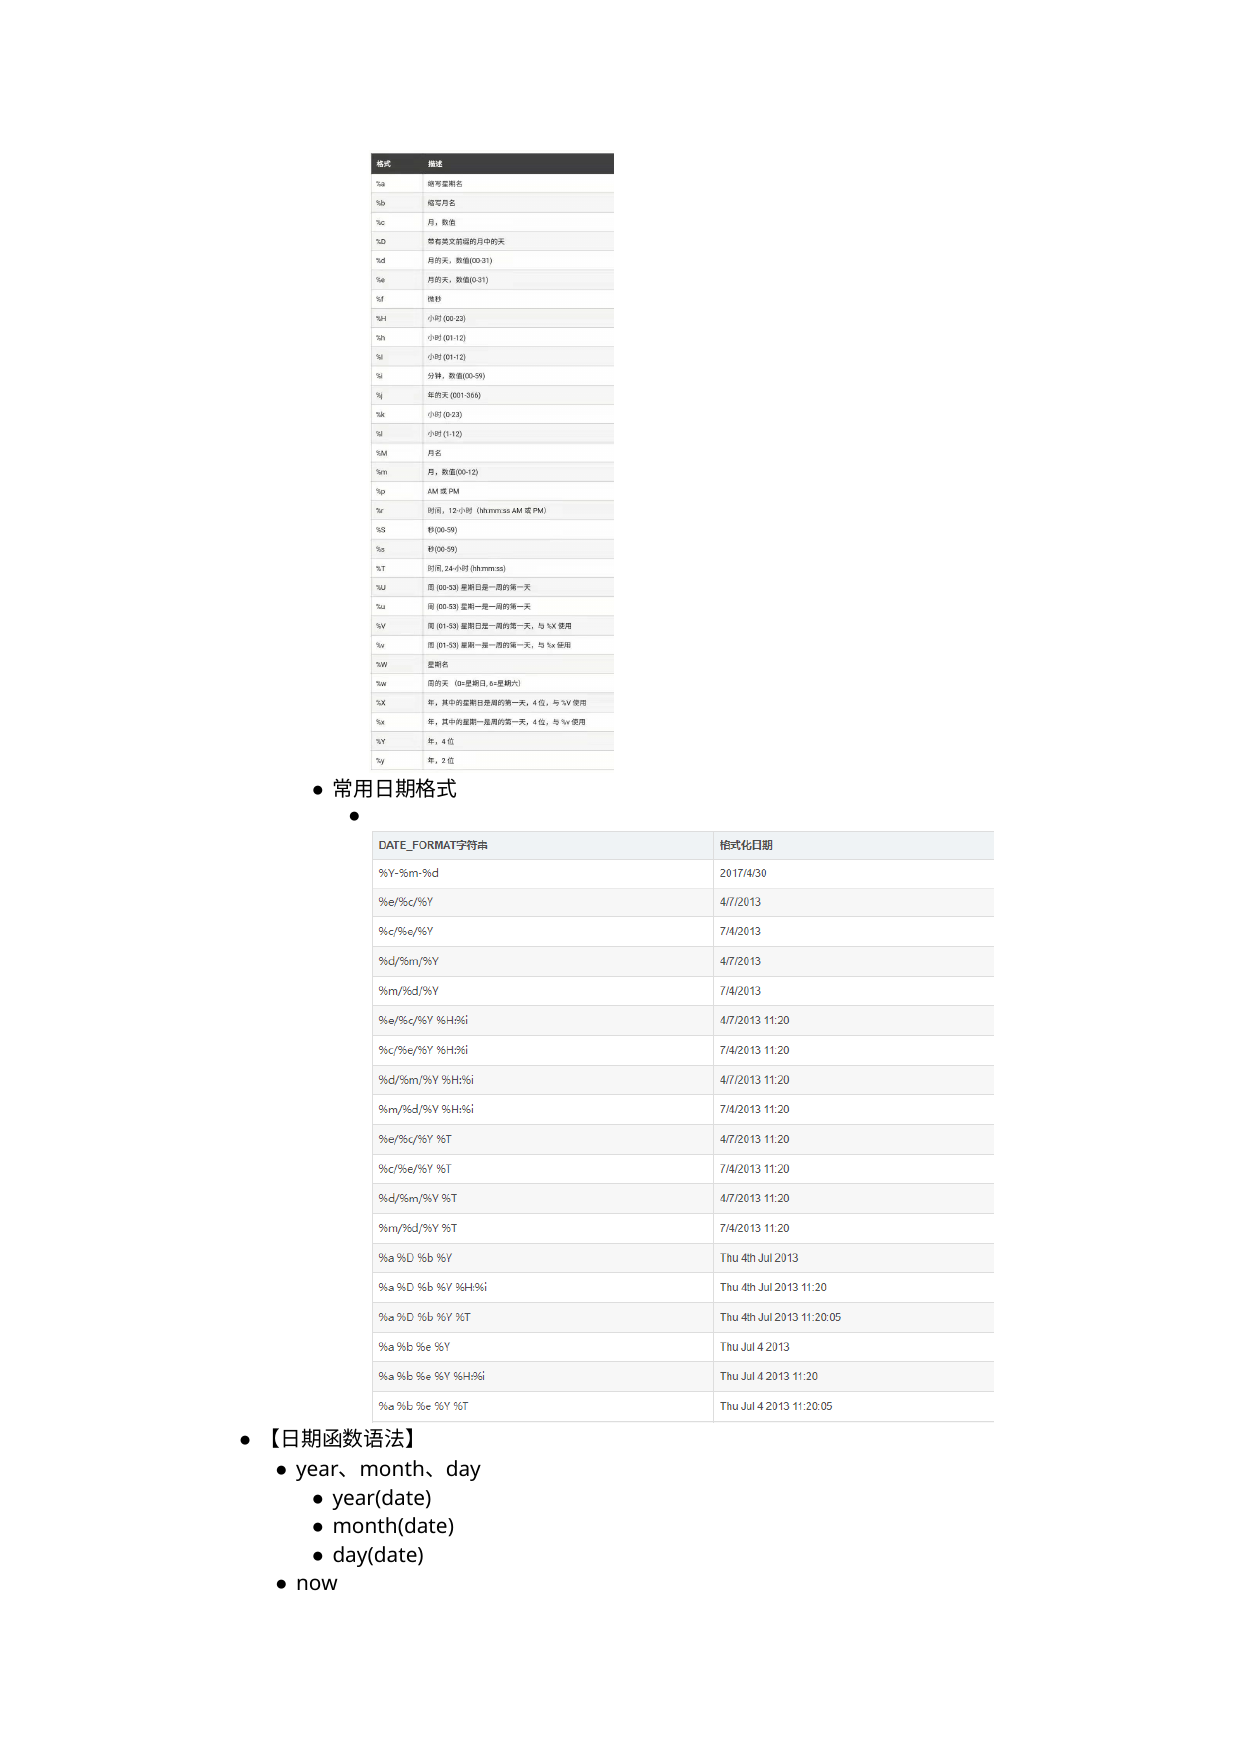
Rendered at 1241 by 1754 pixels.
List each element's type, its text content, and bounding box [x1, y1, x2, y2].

list year(date) [311, 1483, 1090, 1511]
picture [368, 150, 614, 773]
list 常用日期格式 [311, 773, 1090, 803]
picture [368, 827, 994, 1423]
list now [275, 1568, 1090, 1597]
list year、month、day [275, 1453, 1090, 1483]
list day(date) [311, 1540, 1090, 1568]
list month(date) [311, 1511, 1090, 1540]
list 【日期函数语法】 [238, 1422, 1090, 1453]
